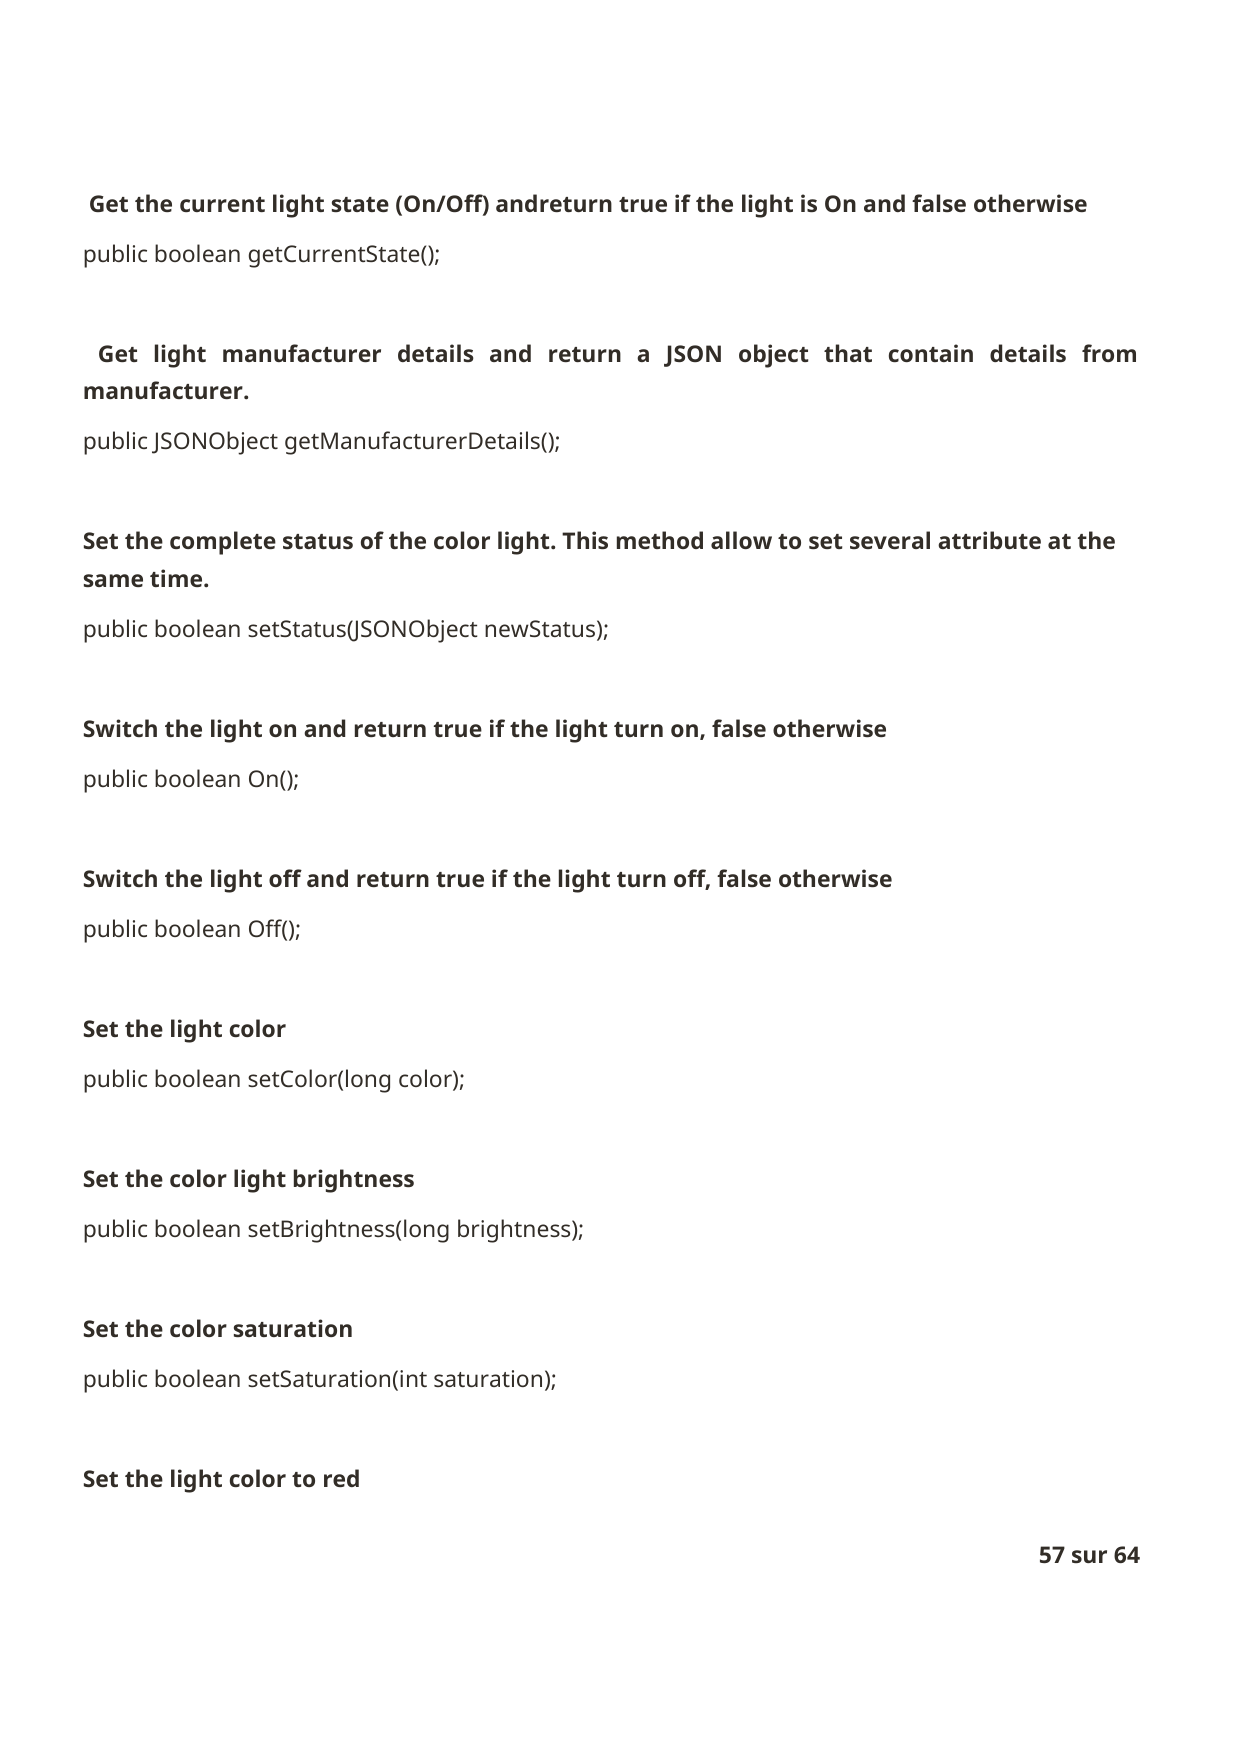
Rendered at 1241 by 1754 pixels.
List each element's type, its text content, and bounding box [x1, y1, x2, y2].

text public boolean setColor(long color); [83, 1062, 1140, 1094]
text Get the current light state (On/Off) andreturn true if the light is On and false otherwise [83, 187, 1140, 219]
text Set the light color to red [83, 1462, 1140, 1494]
text public boolean setStatus(JSONObject newStatus); [83, 612, 1140, 644]
text public JSONObject getManufacturerDetails(); [83, 425, 1140, 456]
text Set the color saturation [83, 1312, 1140, 1344]
text public boolean setBrightness(long brightness); [83, 1212, 1140, 1244]
text public boolean getCurrentState(); [83, 237, 1140, 269]
text Switch the light off and return true if the light turn off, false otherwise [83, 862, 1140, 894]
text public boolean On(); [83, 762, 1140, 794]
text public boolean setSaturation(int saturation); [83, 1362, 1140, 1394]
text Set the color light brightness [83, 1162, 1140, 1194]
text Set the complete status of the color light. This method allow to set several attribute at the same time. [83, 525, 1140, 594]
text public boolean Off(); [83, 912, 1140, 944]
text Switch the light on and return true if the light turn on, false otherwise [83, 712, 1140, 744]
text Get light manufacturer details and return a JSON object that contain details from manufacturer. [83, 337, 1140, 406]
text Set the light color [83, 1012, 1140, 1044]
